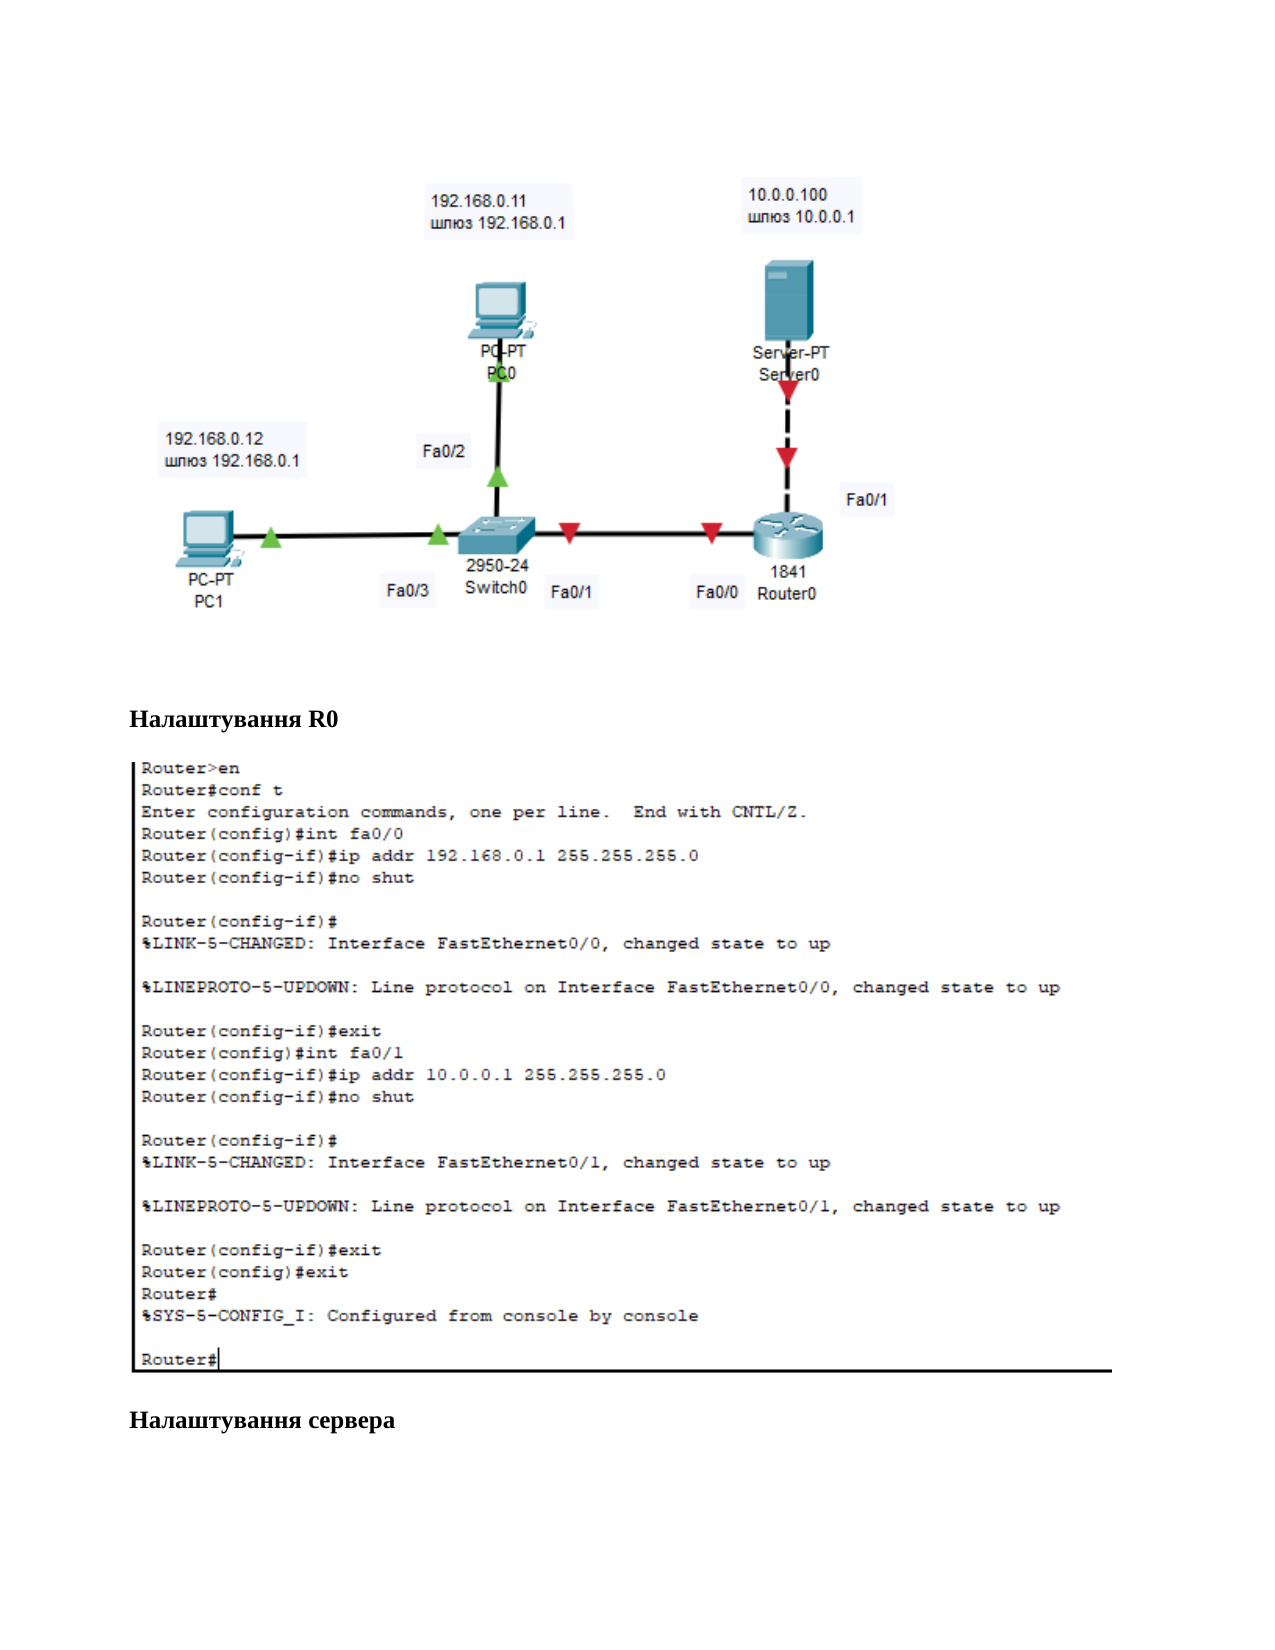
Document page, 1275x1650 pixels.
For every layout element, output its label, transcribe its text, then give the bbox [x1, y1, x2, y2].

text Налаштування R0 [129, 704, 1187, 733]
picture [129, 143, 981, 675]
text Налаштування сервера [129, 1405, 1187, 1434]
picture [129, 762, 1112, 1376]
